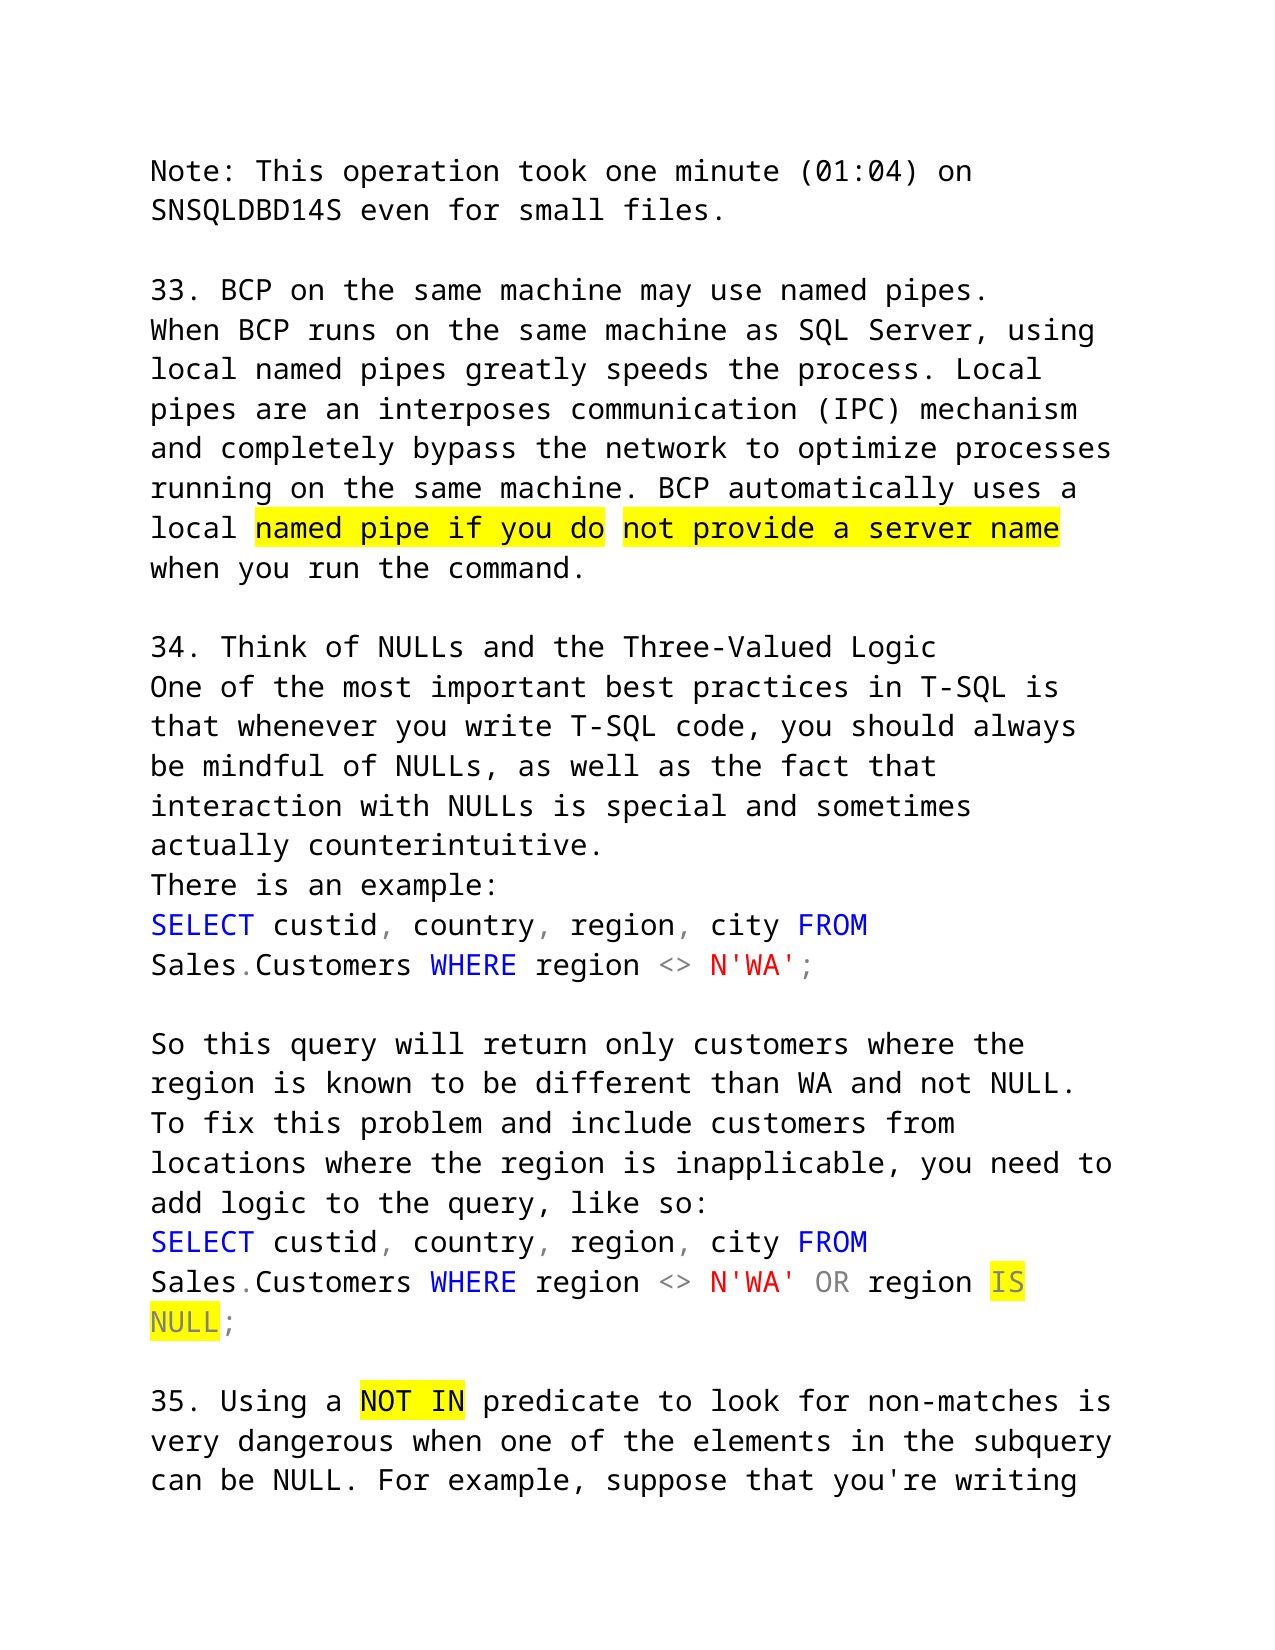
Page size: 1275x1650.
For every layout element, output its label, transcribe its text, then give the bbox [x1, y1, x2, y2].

text SELECT custid, country, region, city FROM Sales.Customers WHERE region <> N'WA'; [150, 904, 1125, 983]
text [150, 1380, 1125, 1499]
text So this query will return only customers where the region is known to be different than WA and not NULL. To fix this problem and include customers from locations where the region is inapplicable, you need to add logic to the query, like so: [150, 1023, 1125, 1222]
text One of the most important best practices in T-SQL is that whenever you write T-SQL code, you should always be mindful of NULLs, as well as the fact that interaction with NULLs is special and sometimes actually counterintuitive. [150, 666, 1125, 864]
text 33. BCP on the same machine may use named pipes. [150, 269, 1125, 309]
text Note: This operation took one minute (01:04) on SNSQLDBD14S even for small files. [150, 150, 1125, 229]
text There is an example: [150, 864, 1125, 904]
text SELECT custid, country, region, city FROM Sales.Customers WHERE region <> N'WA' OR region IS NULL; [150, 1222, 1125, 1341]
text 34. Think of NULLs and the Three-Valued Logic [150, 626, 1125, 666]
text When BCP runs on the same machine as SQL Server, using local named pipes greatly speeds the process. Local pipes are an interposes communication (IPC) mechanism and completely bypass the network to optimize processes running on the same machine. BCP automatically uses a local named pipe if you do not provide a server name when you run the command. [150, 309, 1125, 587]
